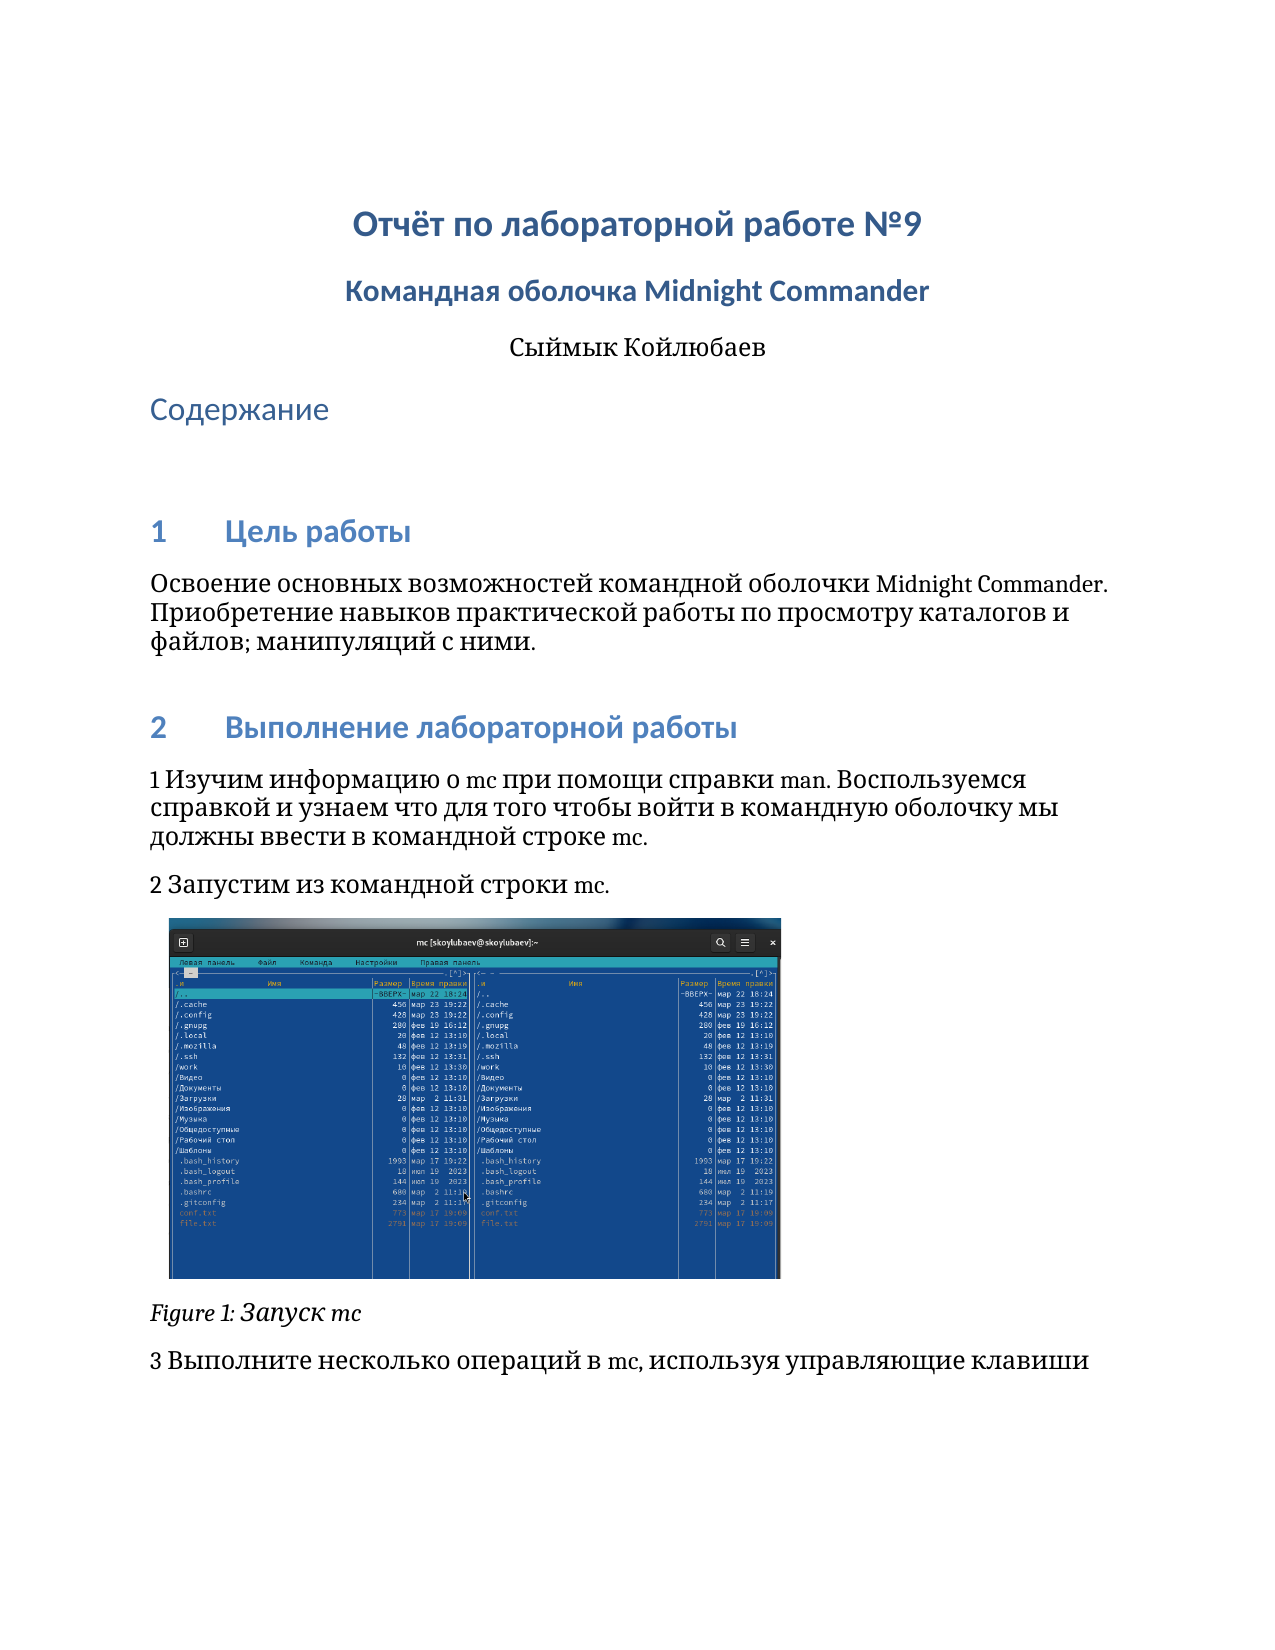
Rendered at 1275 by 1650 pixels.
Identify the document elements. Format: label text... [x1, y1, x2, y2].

subtitle Командная оболочка Midnight Commander [150, 271, 1125, 309]
text Figure 1: Запуск mc [150, 1299, 1125, 1328]
title Отчёт по лабораторной работе №9 [150, 200, 1125, 246]
subtitle 1 Цель работы [150, 510, 1125, 551]
text Сыймык Койлюбаев [150, 334, 1125, 363]
text Освоение основных возможностей командной оболочки Midnight Commander. Приобретение навыков практической работы по просмотру каталогов и файлов; манипуляций с ними. [150, 570, 1125, 656]
text 3 Выполните несколько операций в mc, используя управляющие клавиши [150, 1347, 1125, 1376]
text 1 Изучим информацию о mc при помощи справки man. Воспользуемся справкой и узнаем что для того чтобы войти в командную оболочку мы должны ввести в командной строке mc. [150, 766, 1125, 852]
picture [168, 918, 782, 1279]
subtitle 2 Выполнение лабораторной работы [150, 706, 1125, 747]
text 2 Запустим из командной строки mc. [150, 871, 1125, 899]
